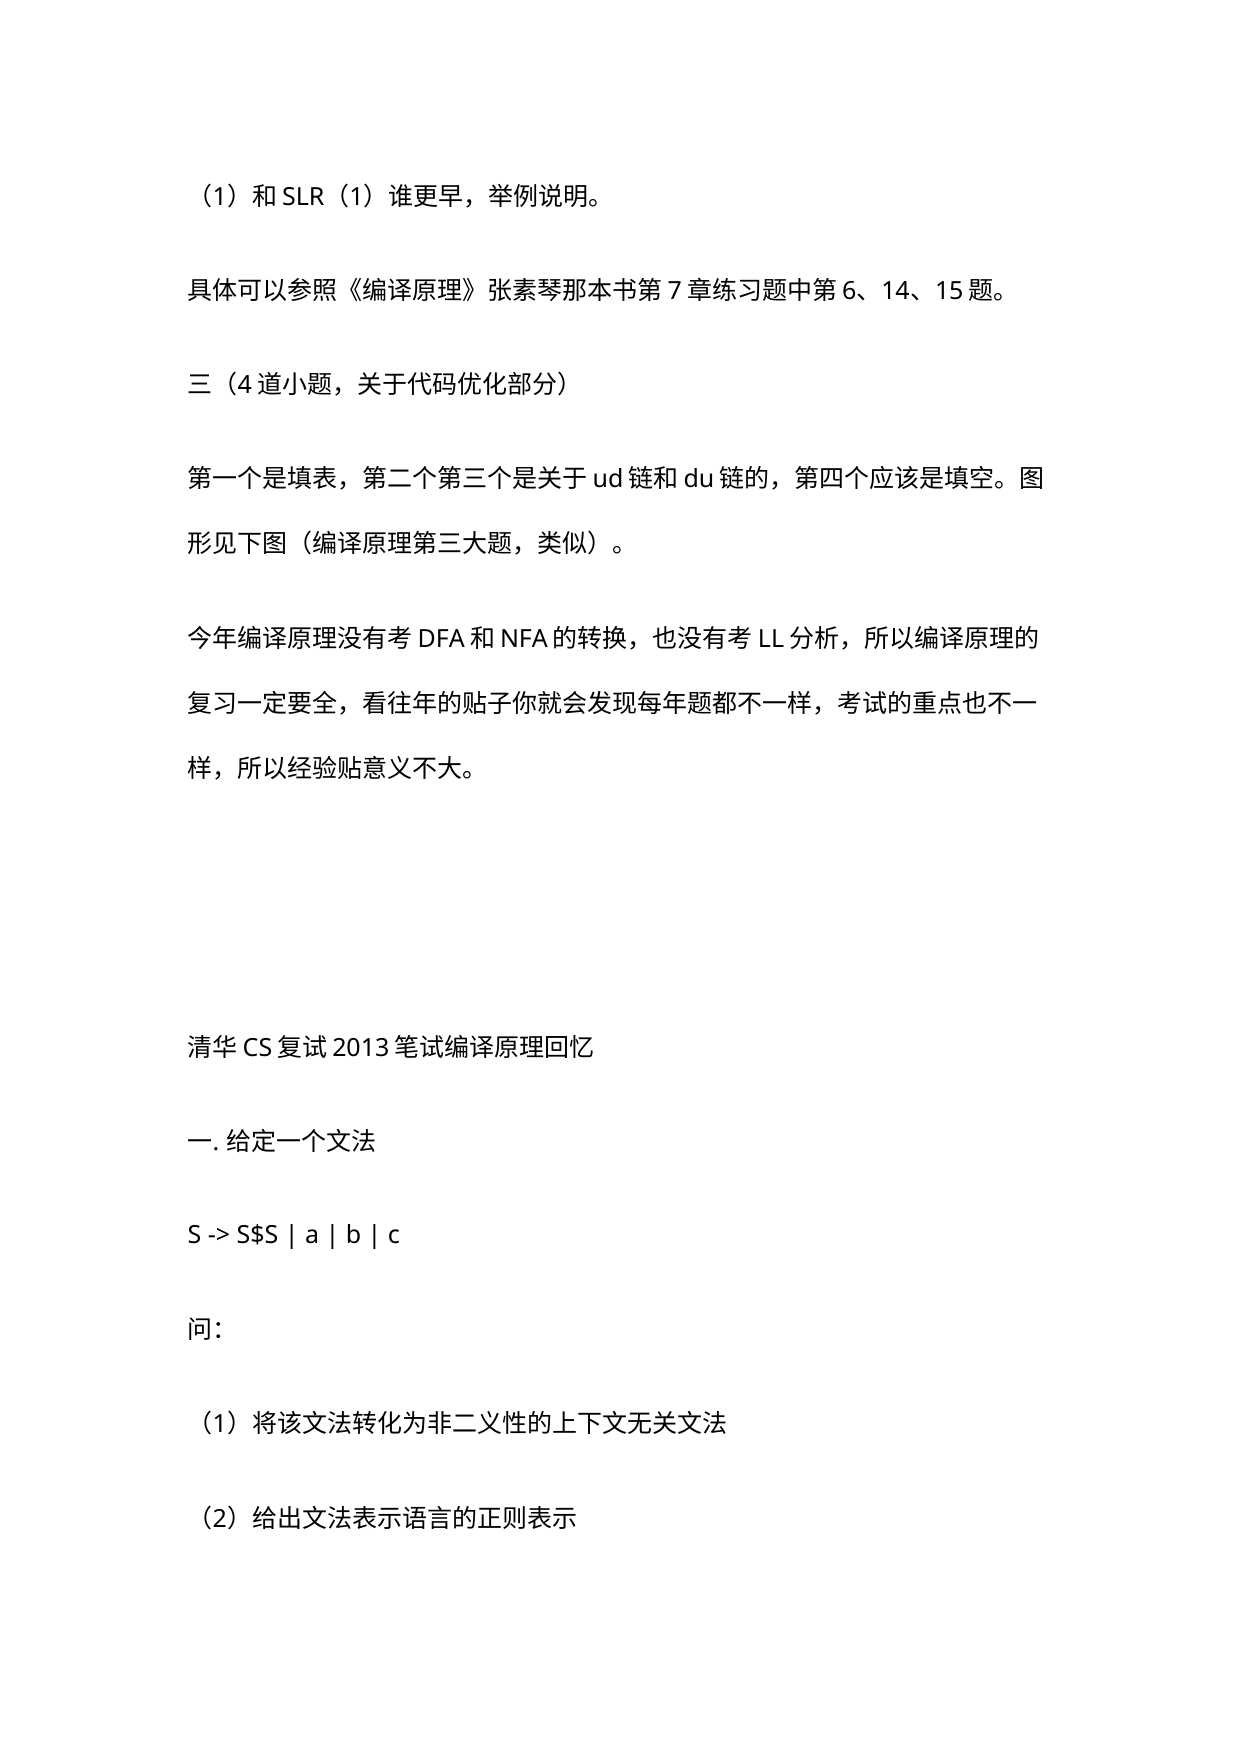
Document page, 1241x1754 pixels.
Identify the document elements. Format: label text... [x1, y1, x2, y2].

text 第一个是填表，第二个第三个是关于ud链和du链的，第四个应该是填空。图形见下图（编译原理第三大题，类似）。 [187, 604, 1053, 734]
text 今年编译原理没有考DFA和NFA的转换，也没有考LL分析，所以编译原理的复习一定要全，看往年的贴子你就会发现每年题都不一样，考试的重点也不一样，所以经验贴意义不大。 [187, 763, 1053, 958]
text 清华CS复试2013笔试编译原理回忆 [187, 1172, 1053, 1237]
text S -> S$S | a | b | c [187, 1360, 1053, 1425]
text 一. 给定一个文法 [187, 1266, 1053, 1331]
text 三（4道小题，关于代码优化部分） [187, 509, 1053, 574]
text 问： [187, 1454, 1053, 1519]
text 具体可以参照《编译原理》张素琴那本书第7章练习题中第6、14、15题。 [187, 415, 1053, 480]
text （1）和SLR（1）谁更早，举例说明。 [187, 321, 1053, 386]
text 其中有SLR(1)填表和项目集，然后有关于LR(1)和LALR(1)的内容，最后是发现错误LALR [187, 162, 1053, 292]
